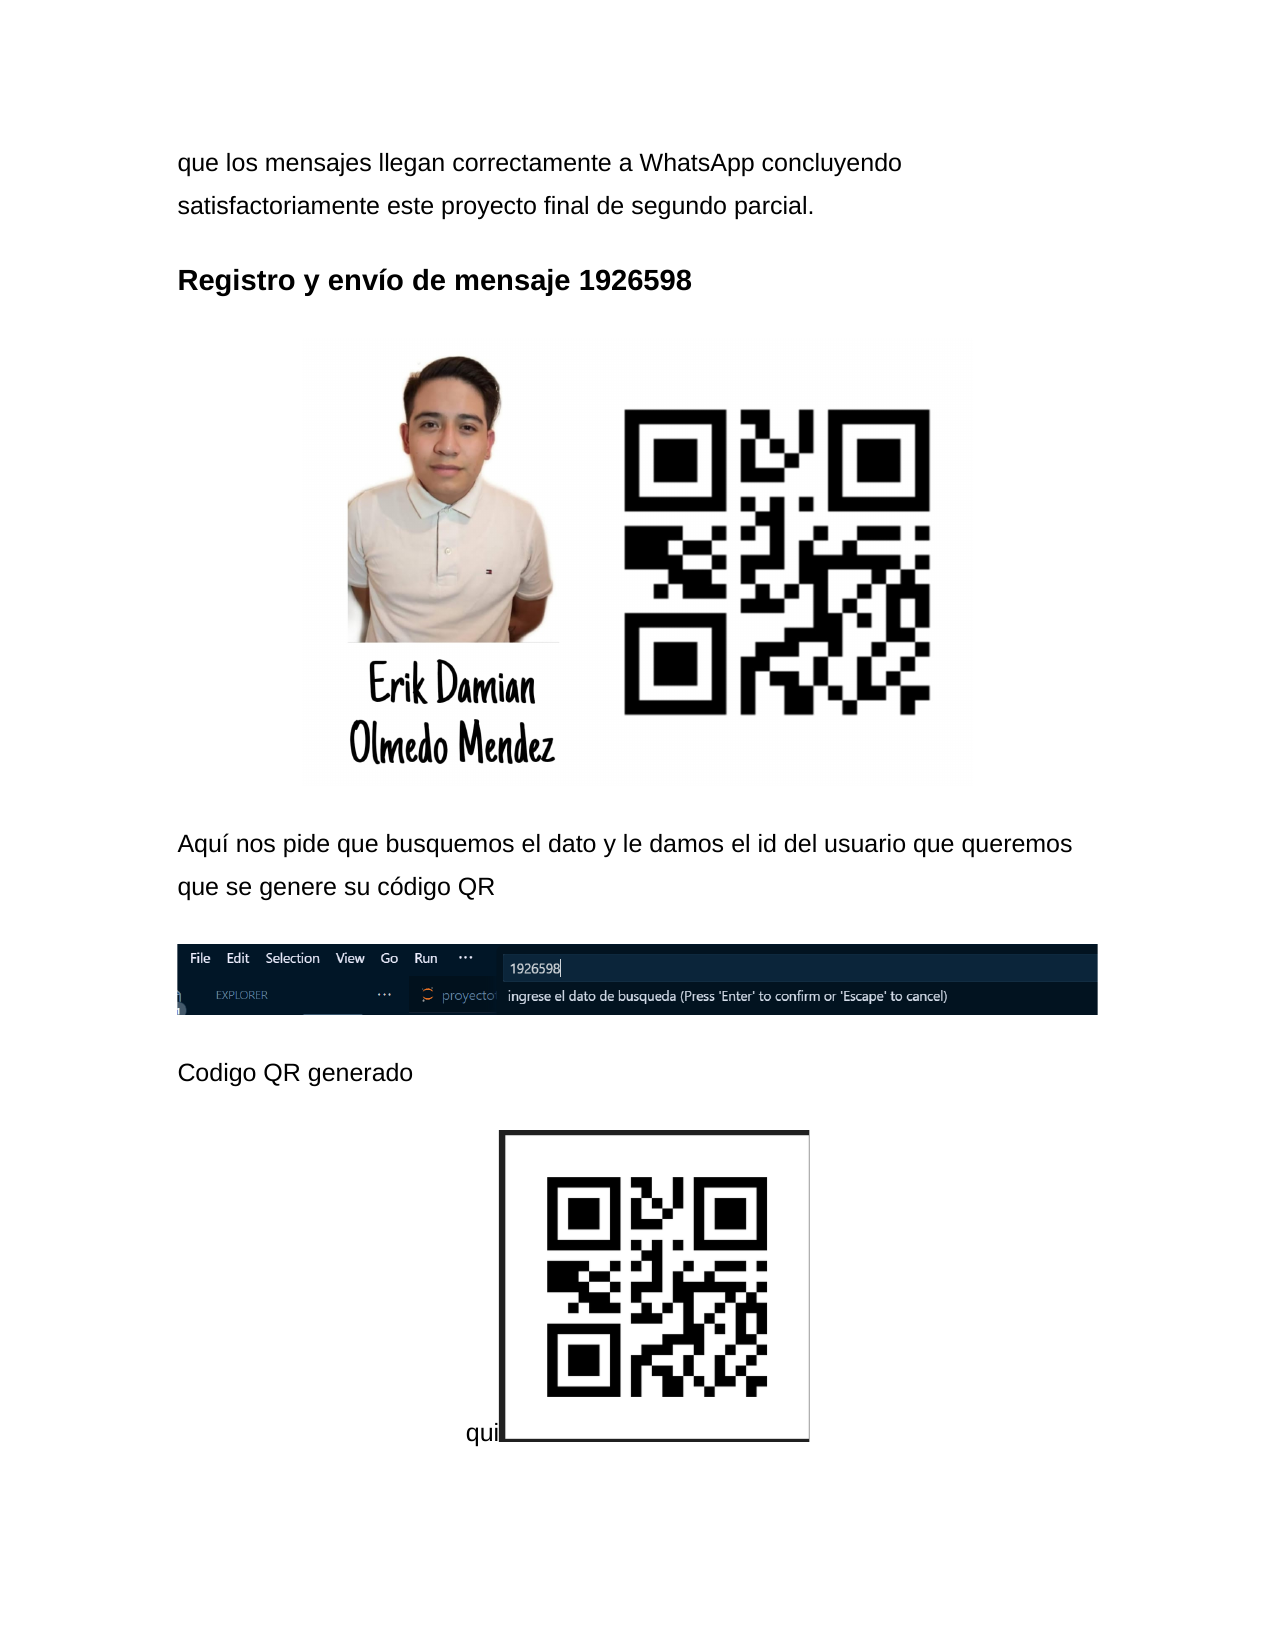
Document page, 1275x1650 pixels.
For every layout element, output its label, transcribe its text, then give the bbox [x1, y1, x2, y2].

picture [177, 944, 1098, 1015]
picture [498, 1130, 810, 1442]
subtitle Registro y envío de mensaje 1926598 [177, 263, 1098, 297]
text Codigo QR generado [177, 1058, 1098, 1087]
text Aquí nos pide que busquemos el dato y le damos el id del usuario que queremos que se genere su código QR [177, 829, 1098, 901]
picture [301, 338, 974, 786]
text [177, 148, 1098, 219]
